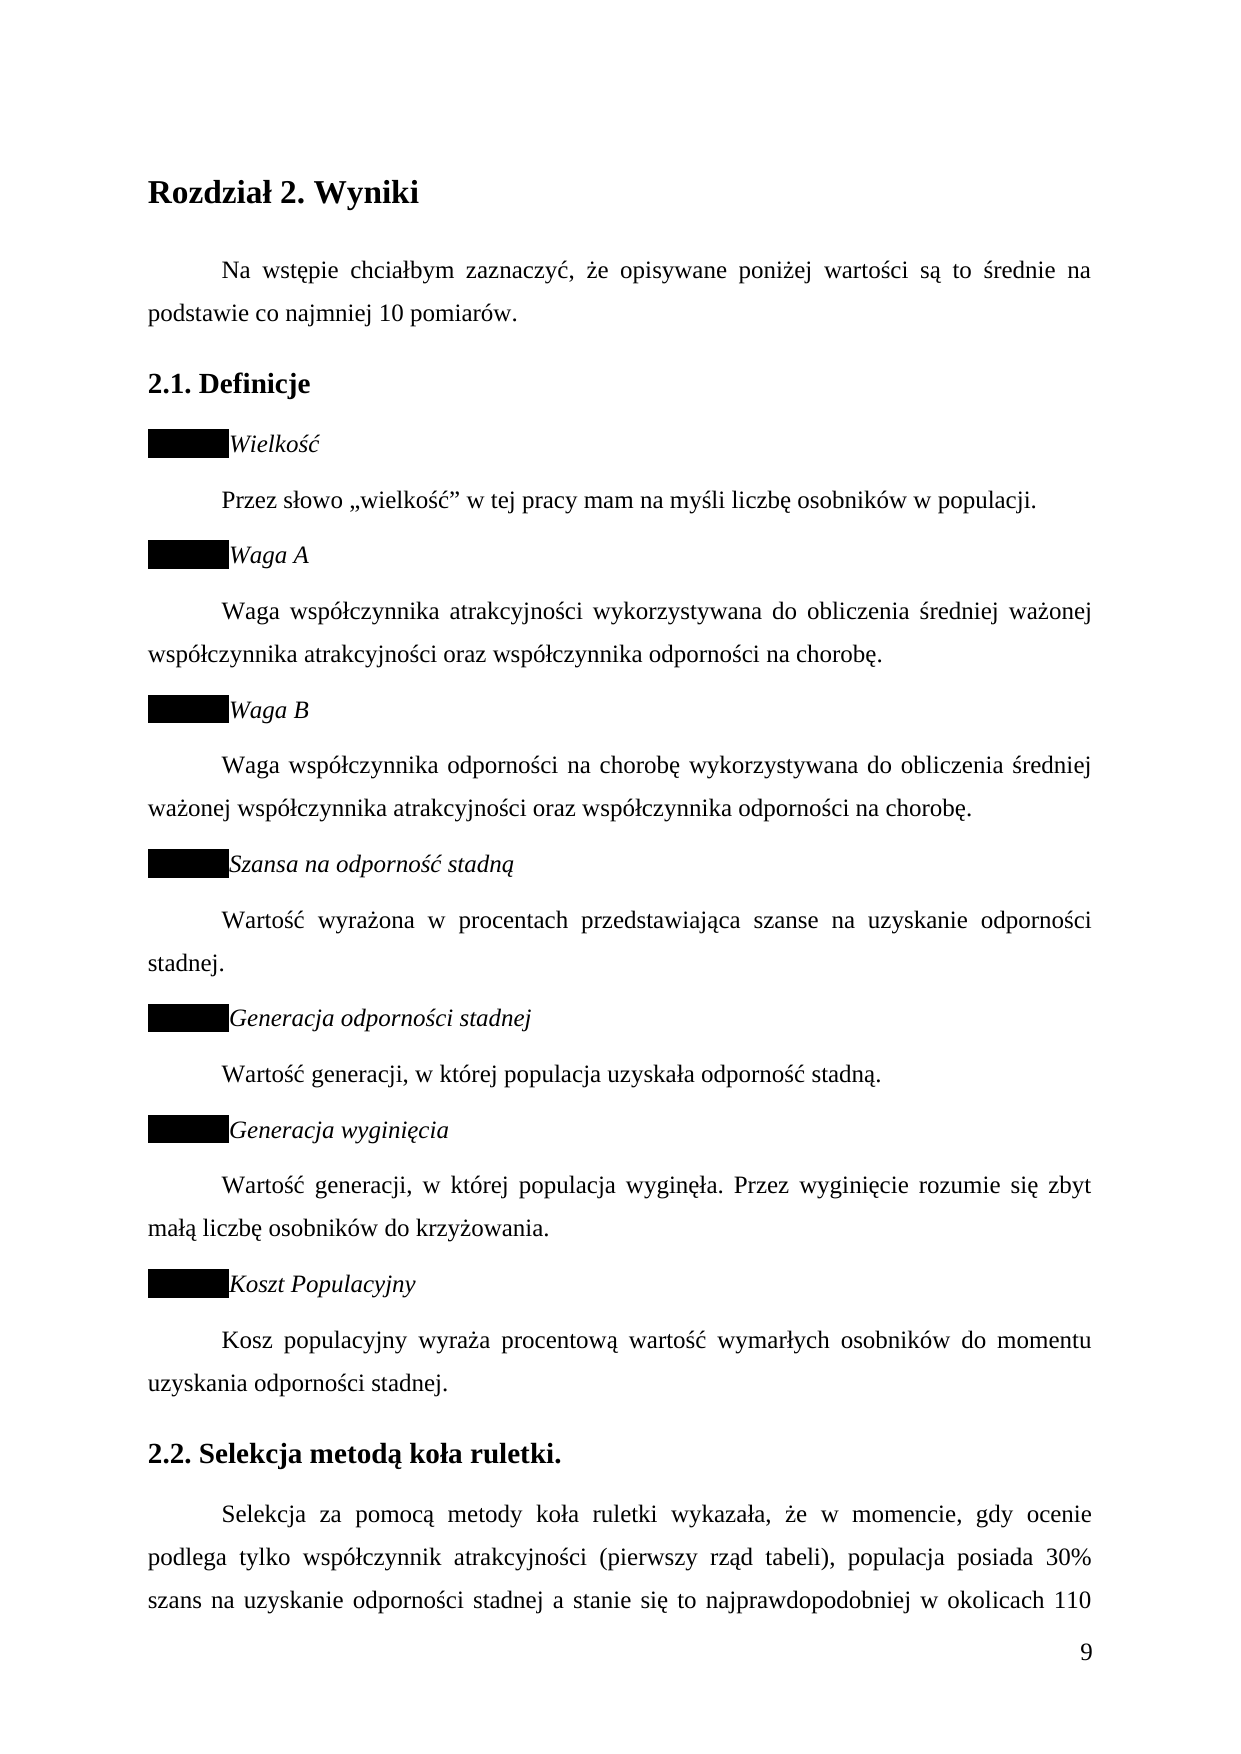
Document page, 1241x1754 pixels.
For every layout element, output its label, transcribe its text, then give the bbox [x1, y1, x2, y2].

text Przez słowo „wielkość” w tej pracy mam na myśli liczbę osobników w populacji. [148, 485, 1093, 513]
subtitle Koszt Populacyjny [229, 1269, 1093, 1298]
subtitle Selekcja metodą koła ruletki. [148, 1436, 1093, 1469]
text Na wstępie chciałbym zaznaczyć, że opisywane poniżej wartości są to średnie na podstawie co najmniej 10 pomiarów. [148, 255, 1093, 327]
subtitle Waga B [229, 695, 1093, 723]
subtitle Generacja wyginięcia [229, 1115, 1093, 1143]
text Wartość generacji, w której populacja uzyskała odporność stadną. [148, 1059, 1093, 1088]
text Waga współczynnika odporności na chorobę wykorzystywana do obliczenia średniej ważonej współczynnika atrakcyjności oraz współczynnika odporności na chorobę. [148, 750, 1093, 822]
subtitle Definicje [148, 366, 1093, 400]
text Waga współczynnika atrakcyjności wykorzystywana do obliczenia średniej ważonej współczynnika atrakcyjności oraz współczynnika odporności na chorobę. [148, 596, 1093, 668]
subtitle Szansa na odporność stadną [229, 849, 1093, 878]
subtitle Waga A [229, 540, 1093, 569]
text Kosz populacyjny wyraża procentową wartość wymarłych osobników do momentu uzyskania odporności stadnej. [148, 1325, 1093, 1397]
text Wartość wyrażona w procentach przedstawiająca szanse na uzyskanie odporności stadnej. [148, 905, 1093, 977]
subtitle Wielkość [229, 429, 1093, 458]
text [148, 1499, 1093, 1614]
subtitle Generacja odporności stadnej [148, 1003, 1093, 1032]
subtitle Wyniki [148, 173, 1093, 211]
text Wartość generacji, w której populacja wyginęła. Przez wyginięcie rozumie się zbyt małą liczbę osobników do krzyżowania. [148, 1170, 1093, 1242]
